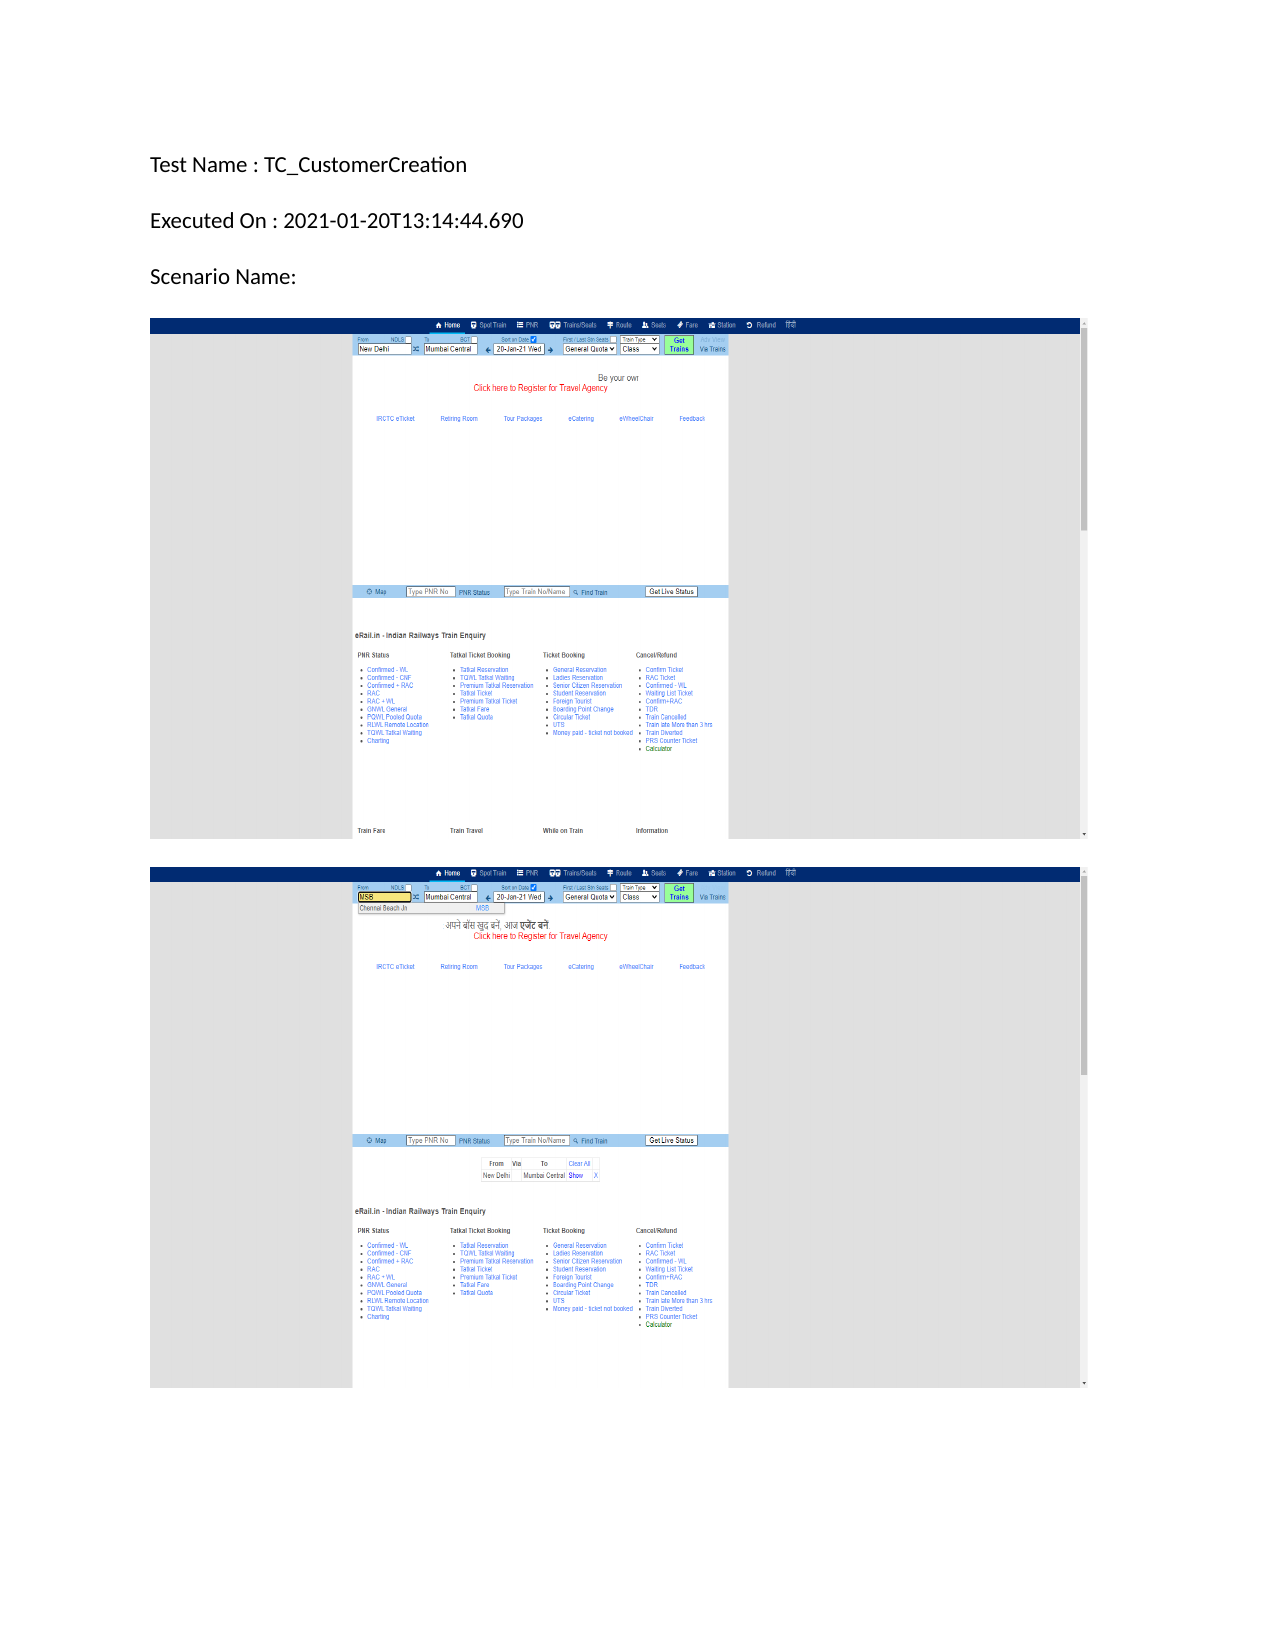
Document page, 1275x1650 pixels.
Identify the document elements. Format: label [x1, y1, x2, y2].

picture [150, 909, 1088, 1431]
picture [150, 354, 1088, 876]
text [150, 150, 1125, 1464]
